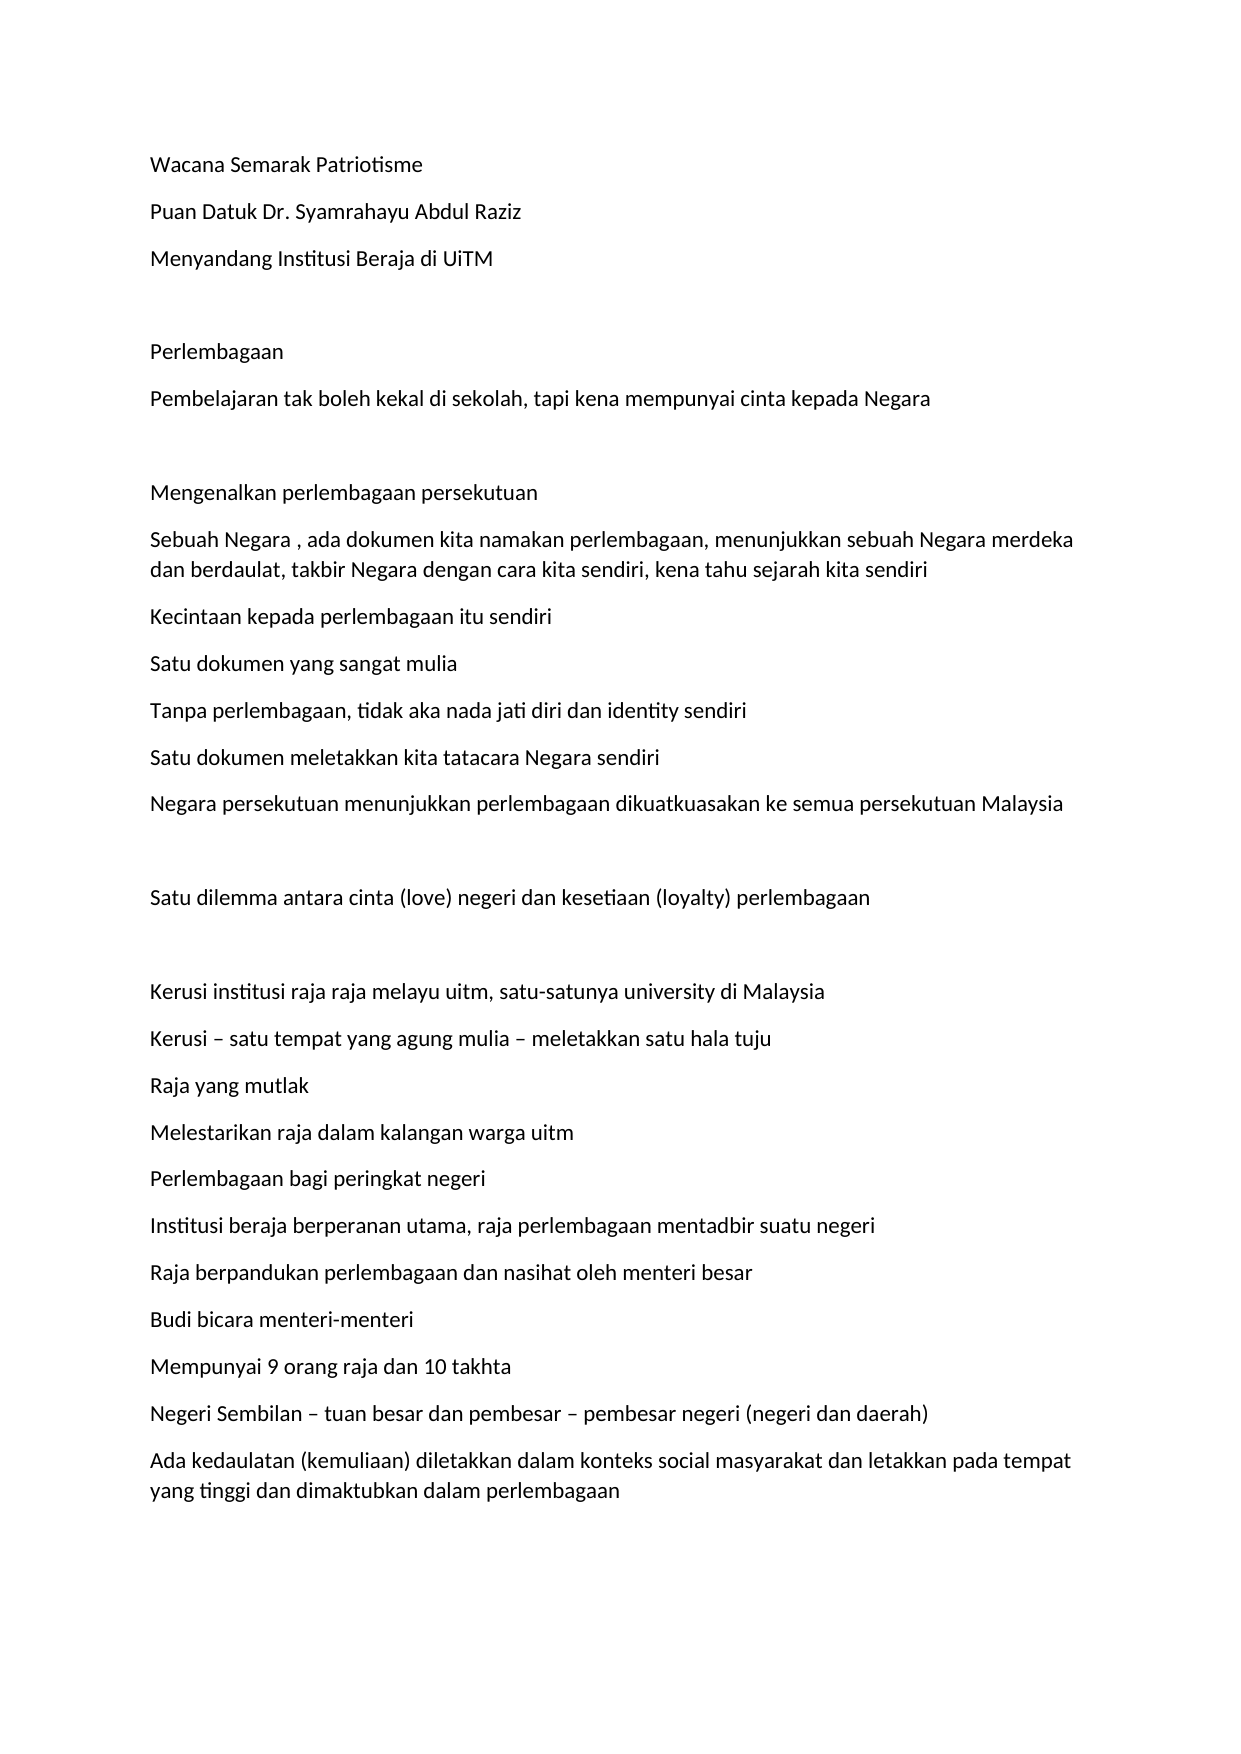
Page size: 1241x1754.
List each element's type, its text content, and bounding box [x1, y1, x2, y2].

text Wacana Semarak Patriotisme [150, 150, 1090, 178]
text Sebuah Negara , ada dokumen kita namakan perlembagaan, menunjukkan sebuah Negara merdeka dan berdaulat, takbir Negara dengan cara kita sendiri, kena tahu sejarah kita sendiri [150, 525, 1090, 583]
text Raja berpandukan perlembagaan dan nasihat oleh menteri besar [150, 1258, 1090, 1286]
text Negara persekutuan menunjukkan perlembagaan dikuatkuasakan ke semua persekutuan Malaysia [150, 789, 1090, 818]
text Kerusi – satu tempat yang agung mulia – meletakkan satu hala tuju [150, 1024, 1090, 1052]
text Raja yang mutlak [150, 1071, 1090, 1099]
text Pembelajaran tak boleh kekal di sekolah, tapi kena mempunyai cinta kepada Negara [150, 384, 1090, 412]
text Kecintaan kepada perlembagaan itu sendiri [150, 602, 1090, 630]
text Kerusi institusi raja raja melayu uitm, satu-satunya university di Malaysia [150, 977, 1090, 1005]
text Satu dokumen meletakkan kita tatacara Negara sendiri [150, 743, 1090, 771]
text Tanpa perlembagaan, tidak aka nada jati diri dan identity sendiri [150, 696, 1090, 724]
text Satu dilemma antara cinta (love) negeri dan kesetiaan (loyalty) perlembagaan [150, 883, 1090, 911]
text Perlembagaan bagi peringkat negeri [150, 1164, 1090, 1193]
text Negeri Sembilan – tuan besar dan pembesar – pembesar negeri (negeri dan daerah) [150, 1399, 1090, 1427]
text Institusi beraja berperanan utama, raja perlembagaan mentadbir suatu negeri [150, 1211, 1090, 1239]
text Mempunyai 9 orang raja dan 10 takhta [150, 1352, 1090, 1380]
text Satu dokumen yang sangat mulia [150, 649, 1090, 677]
text Menyandang Institusi Beraja di UiTM [150, 244, 1090, 272]
text Ada kedaulatan (kemuliaan) diletakkan dalam konteks social masyarakat dan letakkan pada tempat yang tinggi dan dimaktubkan dalam perlembagaan [150, 1446, 1090, 1504]
text Budi bicara menteri-menteri [150, 1305, 1090, 1333]
text Mengenalkan perlembagaan persekutuan [150, 478, 1090, 506]
text Melestarikan raja dalam kalangan warga uitm [150, 1118, 1090, 1146]
text Puan Datuk Dr. Syamrahayu Abdul Raziz [150, 197, 1090, 225]
text Perlembagaan [150, 337, 1090, 366]
